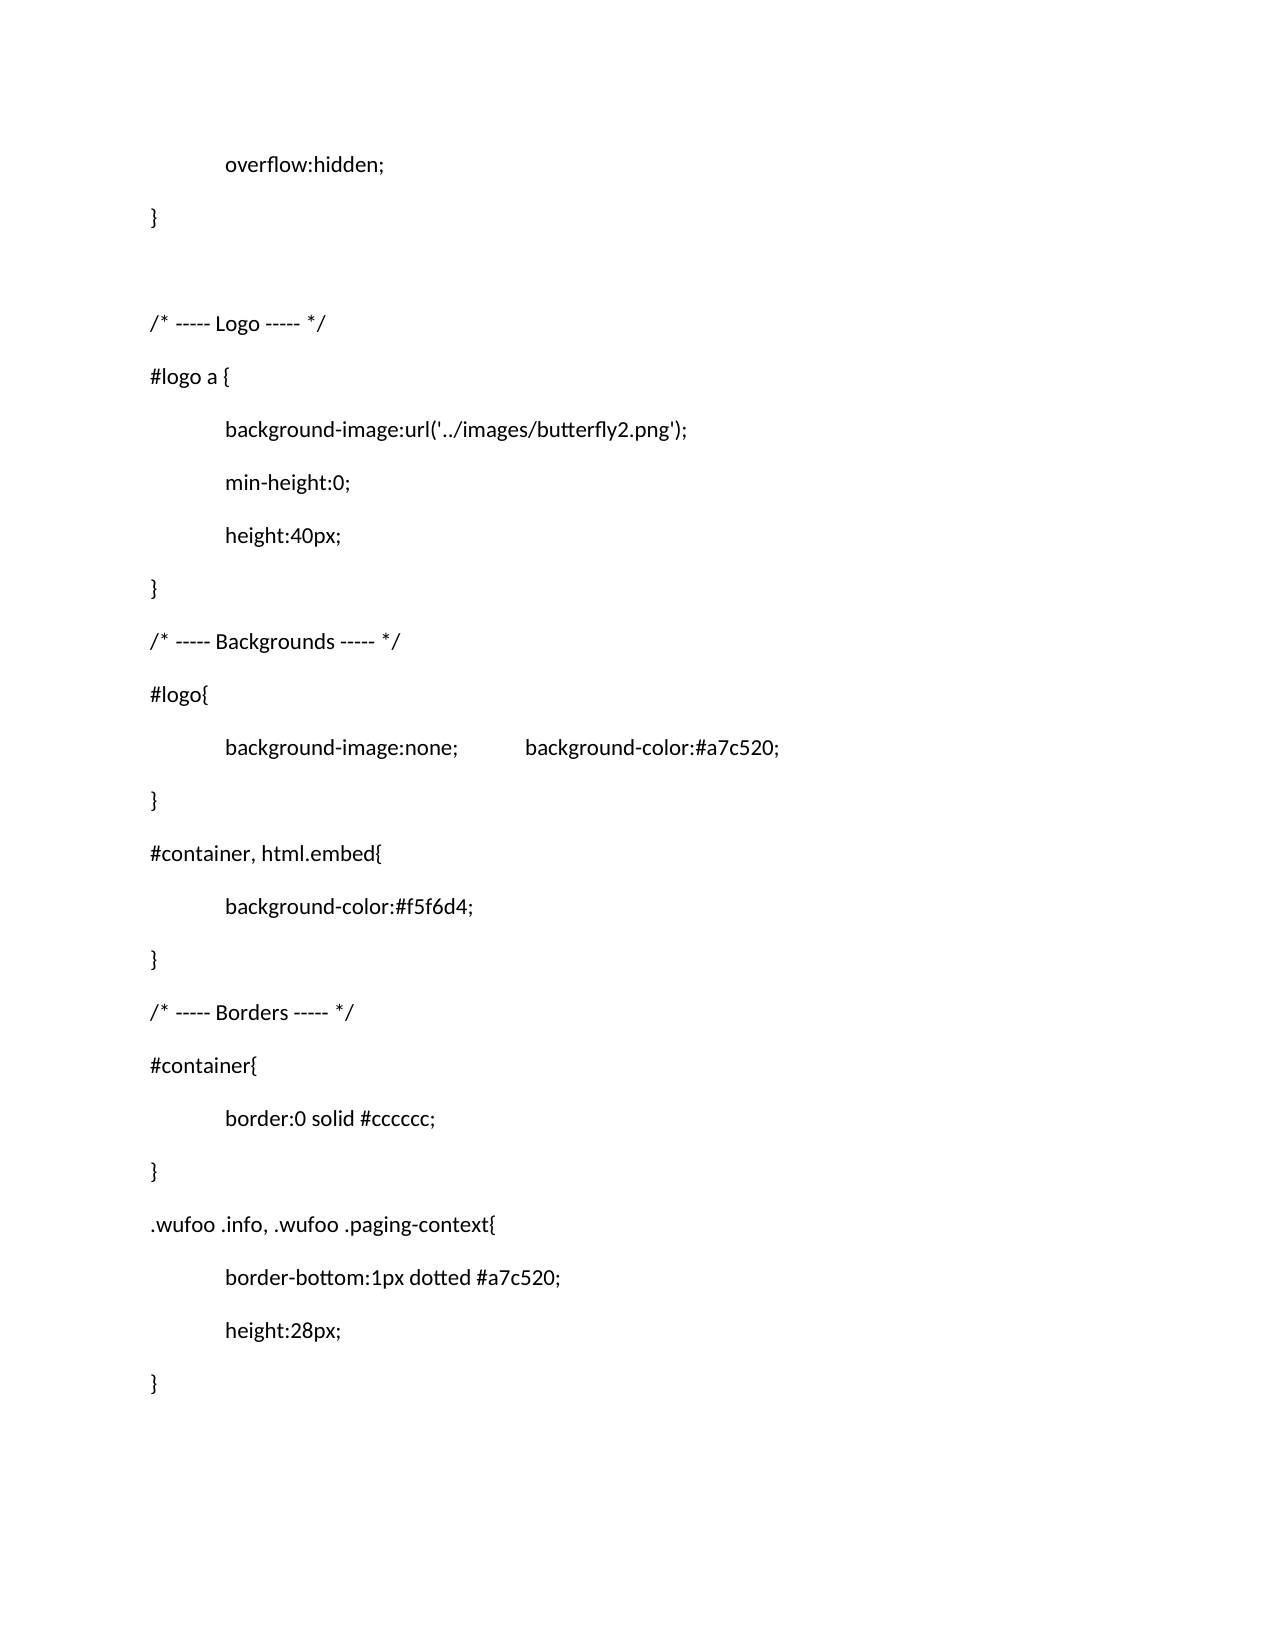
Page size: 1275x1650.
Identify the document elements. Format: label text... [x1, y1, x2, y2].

text } [150, 1157, 1125, 1185]
text border:0 solid #cccccc; [150, 1104, 1125, 1132]
text /* ----- Logo ----- */ [150, 309, 1125, 337]
text background-image:none; background-color:#a7c520; [150, 733, 1125, 761]
text background-image:url('../images/butterfly2.png'); [150, 415, 1125, 443]
text /* ----- Borders ----- */ [150, 998, 1125, 1026]
text #logo a { [150, 362, 1125, 390]
text } [150, 945, 1125, 973]
text height:40px; [150, 521, 1125, 549]
text height:28px; [150, 1316, 1125, 1344]
text overflow:hidden; [150, 150, 1125, 178]
text #logo{ [150, 680, 1125, 708]
text min-height:0; [150, 468, 1125, 496]
text } [150, 203, 1125, 231]
text border-bottom:1px dotted #a7c520; [150, 1263, 1125, 1291]
text background-color:#f5f6d4; [150, 892, 1125, 920]
text #container{ [150, 1051, 1125, 1079]
text /* ----- Backgrounds ----- */ [150, 627, 1125, 655]
text .wufoo .info, .wufoo .paging-context{ [150, 1210, 1125, 1238]
text } [150, 1369, 1125, 1397]
text } [150, 786, 1125, 814]
text } [150, 574, 1125, 602]
text #container, html.embed{ [150, 839, 1125, 867]
